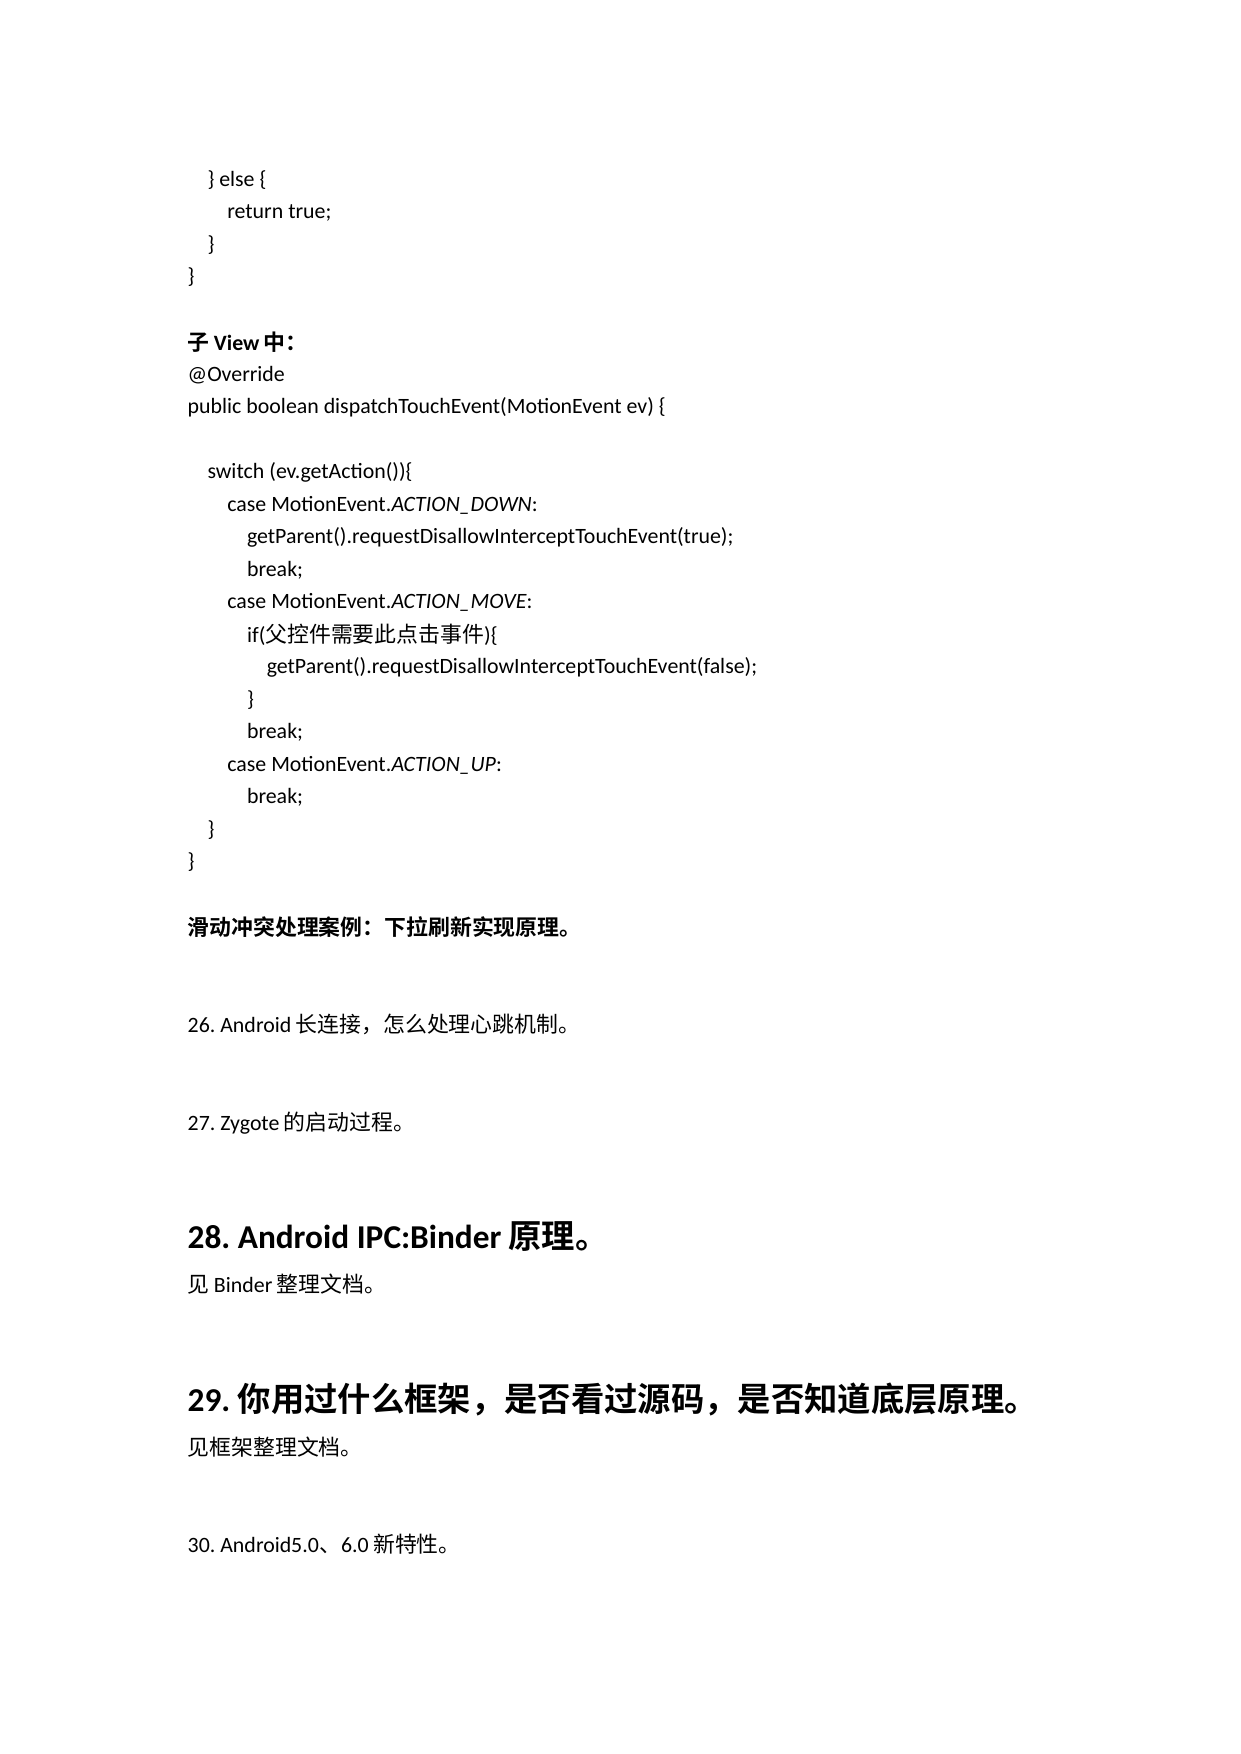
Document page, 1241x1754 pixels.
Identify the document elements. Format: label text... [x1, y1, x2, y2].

text @Override public boolean dispatchTouchEvent(MotionEvent ev) { switch (ev.getAction()){ case MotionEvent.ACTION_DOWN: getParent().requestDisallowInterceptTouchEvent(true); break; case MotionEvent.ACTION_MOVE: if(父控件需要此点击事件){ getParent().requestDisallowInterceptTouchEvent(false); } break; case MotionEvent.ACTION_UP: break; } } [187, 357, 1053, 877]
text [187, 162, 1053, 292]
text 滑动冲突处理案例：下拉刷新实现原理。 [187, 909, 1053, 942]
text 见框架整理文档。 [187, 1429, 1053, 1462]
text 30. Android5.0、6.0新特性。 [187, 1527, 1053, 1559]
text 27. Zygote的启动过程。 [187, 1104, 1053, 1137]
text 29. 你用过什么框架，是否看过源码，是否知道底层原理。 [187, 1364, 1053, 1429]
text 子View中： [187, 324, 1053, 357]
text 26. Android长连接，怎么处理心跳机制。 [187, 1007, 1053, 1039]
text 见Binder整理文档。 [187, 1267, 1053, 1299]
text 28. Android IPC:Binder原理。 [187, 1202, 1053, 1267]
